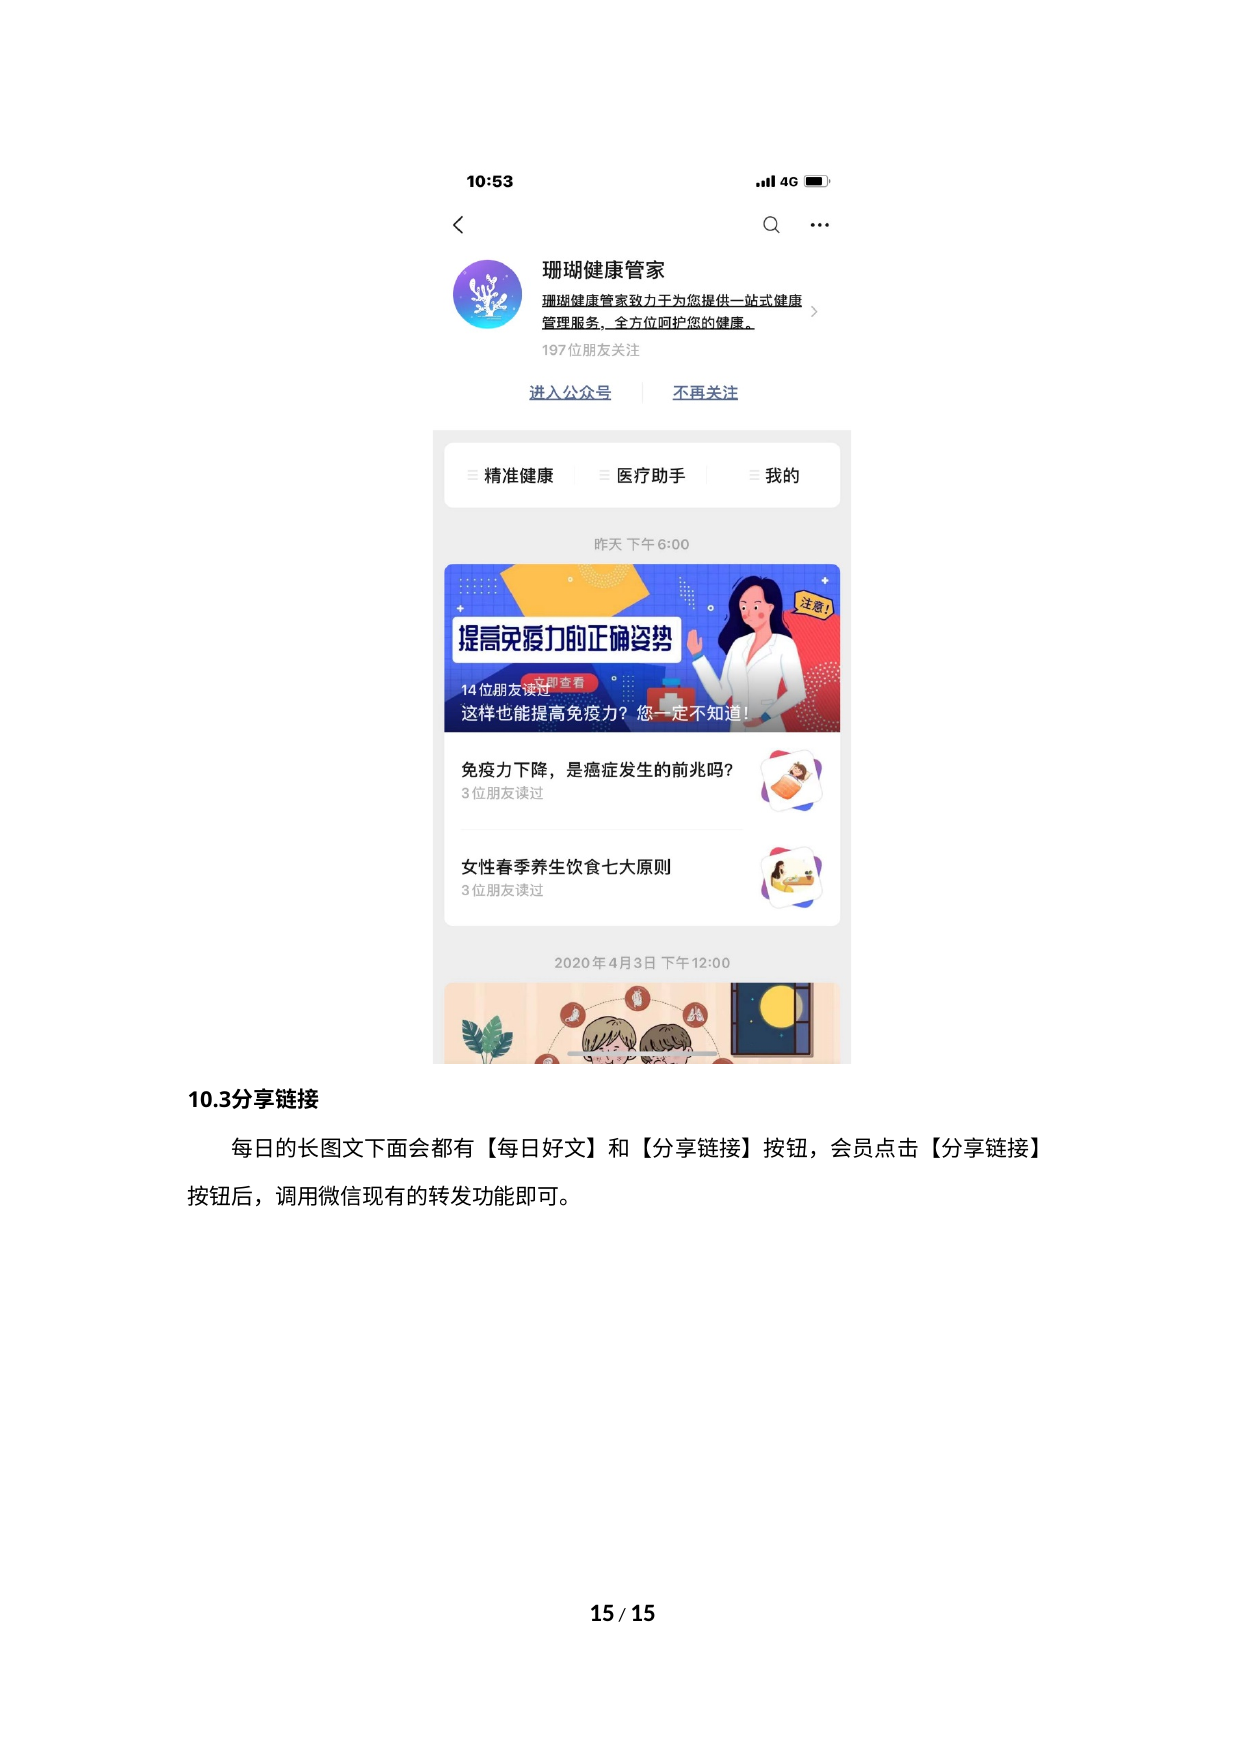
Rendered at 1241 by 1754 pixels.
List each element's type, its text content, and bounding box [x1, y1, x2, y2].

list 分享链接 [187, 1082, 1053, 1114]
picture [432, 158, 852, 1064]
text 每日的长图文下面会都有【每日好文】和【分享链接】按钮，会员点击【分享链接】按钮后，调用微信现有的转发功能即可。 [187, 1130, 1053, 1211]
